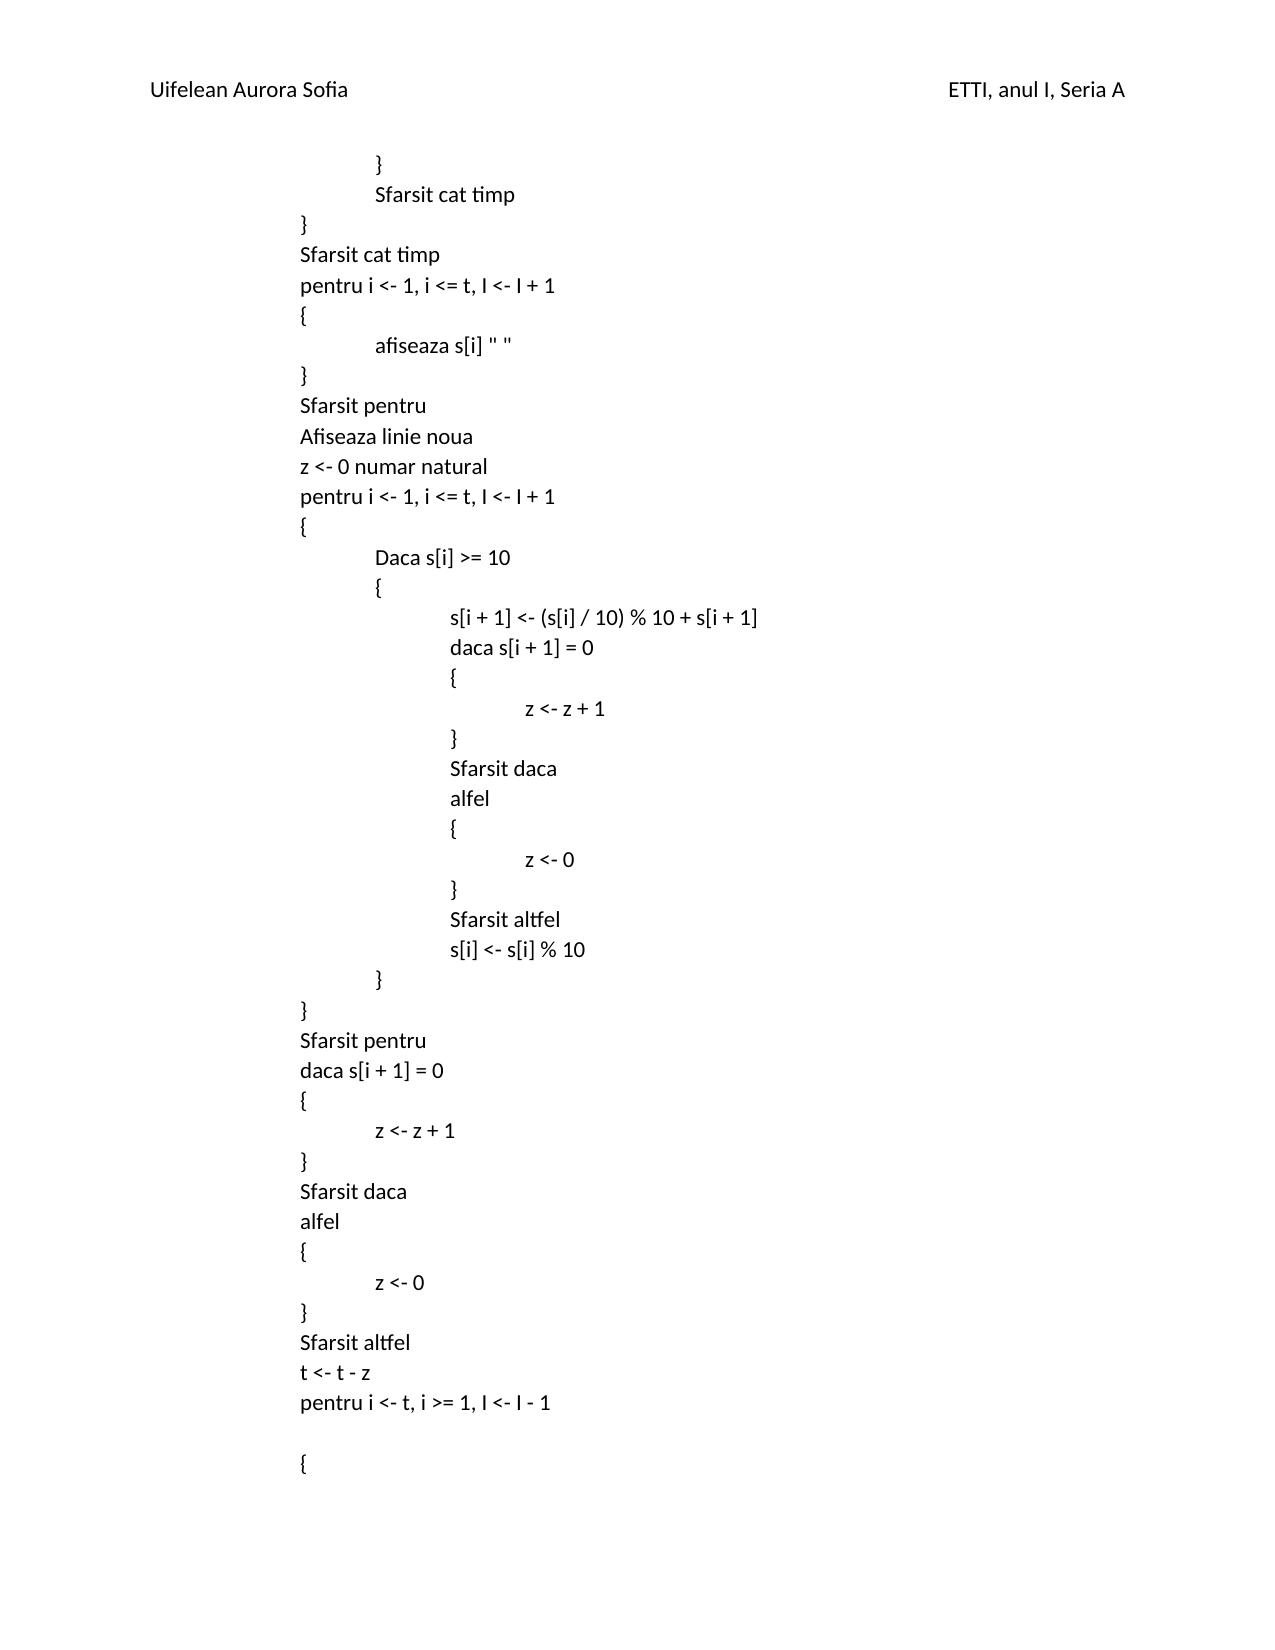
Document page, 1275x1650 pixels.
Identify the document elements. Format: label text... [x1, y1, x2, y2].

list Sfarsit daca [225, 1177, 1125, 1205]
list z <- 0 numar natural [225, 452, 1125, 480]
list alfel [225, 784, 1125, 812]
list } [225, 1147, 1125, 1175]
list } [225, 966, 1125, 994]
list z <- 0 [225, 1268, 1125, 1296]
list Sfarsit pentru [225, 392, 1125, 420]
list } [225, 875, 1125, 903]
list s[i] <- s[i] % 10 [225, 935, 1125, 963]
list { [225, 301, 1125, 329]
list z <- z + 1 [225, 1117, 1125, 1145]
list pentru i <- t, i >= 1, I <- I - 1 [225, 1388, 1125, 1417]
list { [225, 1449, 1125, 1477]
list z <- z + 1 [225, 694, 1125, 722]
list } [225, 996, 1125, 1024]
list z <- 0 [225, 845, 1125, 873]
list Sfarsit daca [225, 754, 1125, 782]
list } [225, 1298, 1125, 1326]
list } [225, 361, 1125, 389]
list alfel [225, 1207, 1125, 1235]
list } [225, 150, 1125, 178]
list daca s[i + 1] = 0 [225, 633, 1125, 661]
list } [225, 210, 1125, 238]
list s[i + 1] <- (s[i] / 10) % 10 + s[i + 1] [225, 603, 1125, 631]
list { [225, 512, 1125, 541]
list { [225, 663, 1125, 692]
list { [225, 814, 1125, 843]
list Afiseaza linie noua [225, 422, 1125, 450]
list pentru i <- 1, i <= t, I <- I + 1 [225, 271, 1125, 299]
list daca s[i + 1] = 0 [225, 1056, 1125, 1084]
list afiseaza s[i] " " [225, 331, 1125, 359]
list Sfarsit pentru [225, 1026, 1125, 1054]
list Sfarsit altfel [225, 1328, 1125, 1356]
list Daca s[i] >= 10 [225, 543, 1125, 571]
list pentru i <- 1, i <= t, I <- I + 1 [225, 482, 1125, 510]
list t <- t - z [225, 1358, 1125, 1386]
list Sfarsit cat timp [225, 241, 1125, 269]
list Sfarsit altfel [225, 905, 1125, 933]
list Sfarsit cat timp [225, 180, 1125, 208]
list { [225, 573, 1125, 601]
list { [225, 1237, 1125, 1266]
list } [225, 724, 1125, 752]
list { [225, 1086, 1125, 1114]
